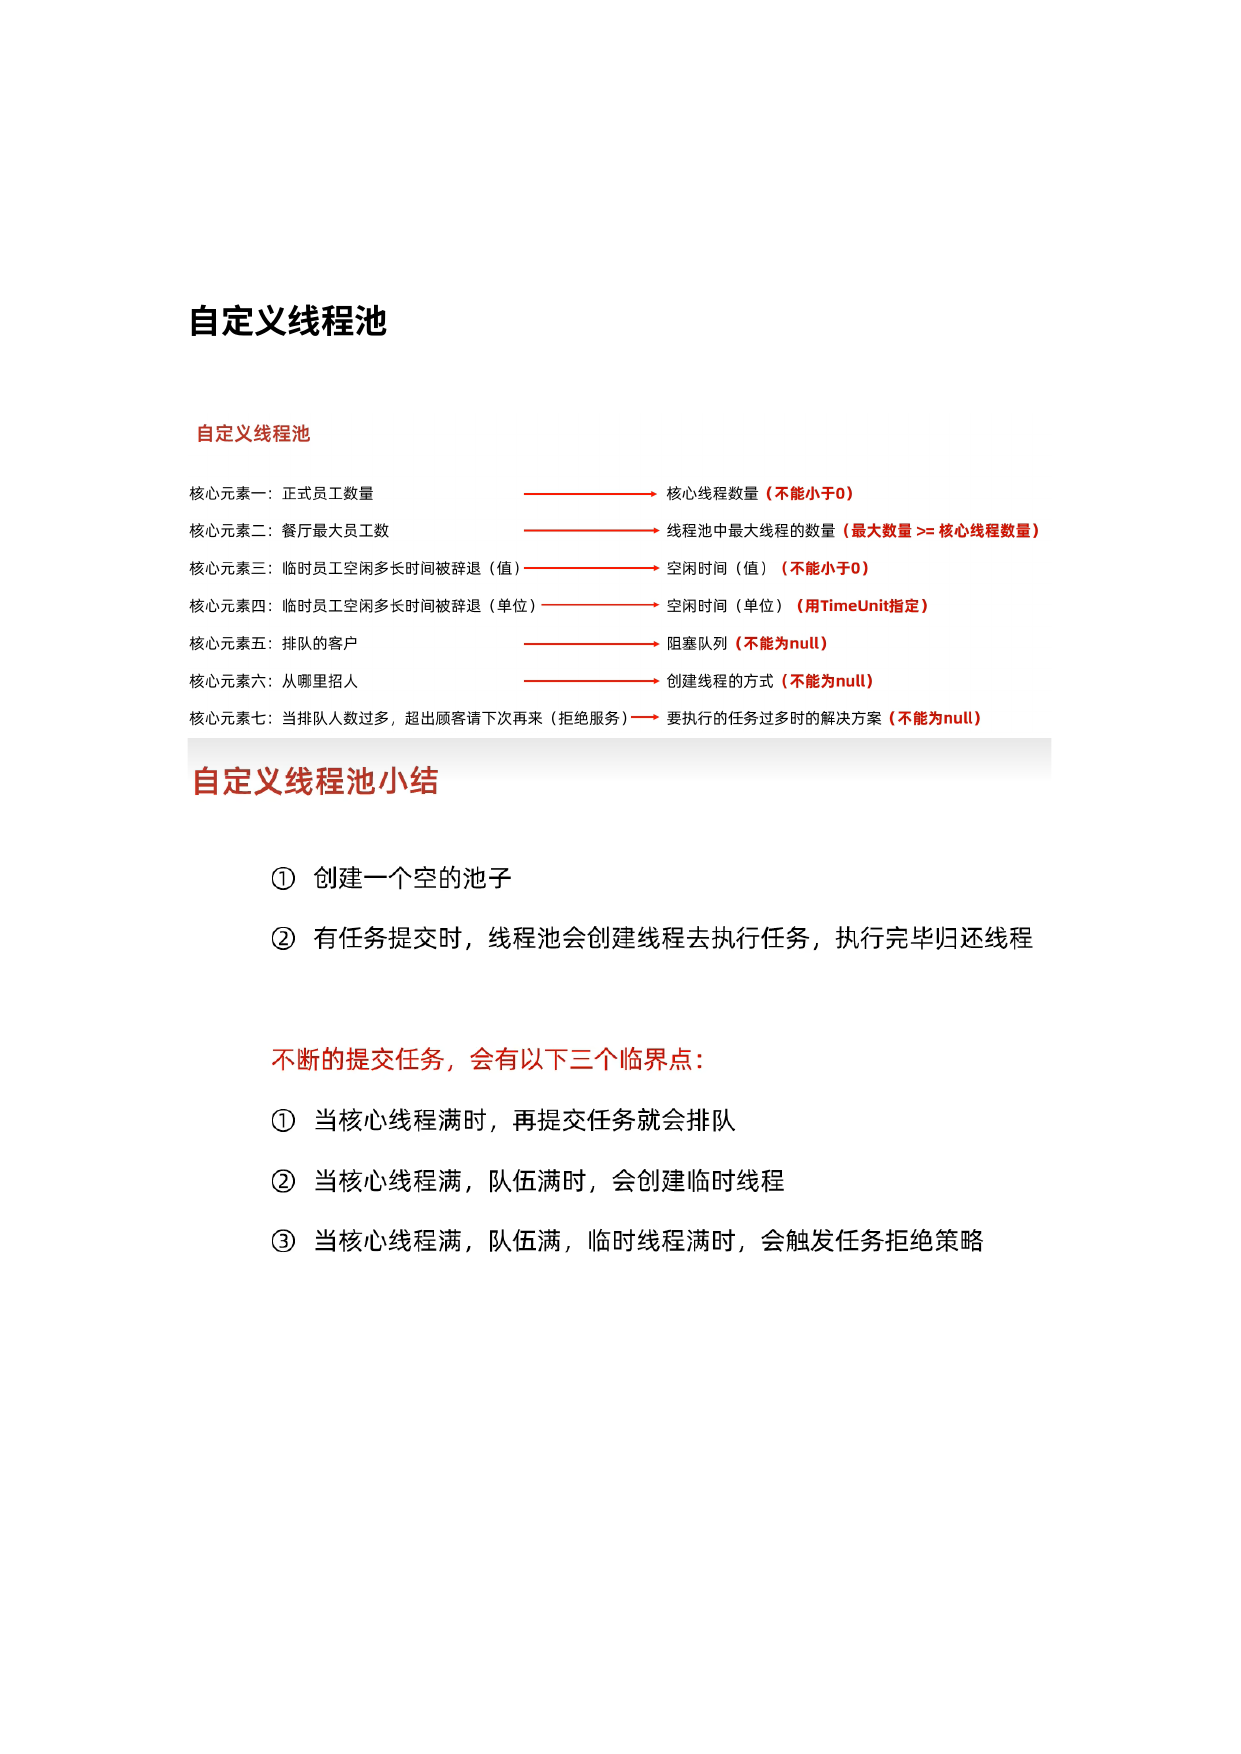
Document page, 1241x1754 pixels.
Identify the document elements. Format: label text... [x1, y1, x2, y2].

picture [187, 413, 1053, 733]
picture [187, 738, 1052, 1274]
subtitle 自定义线程池 [187, 287, 1053, 352]
